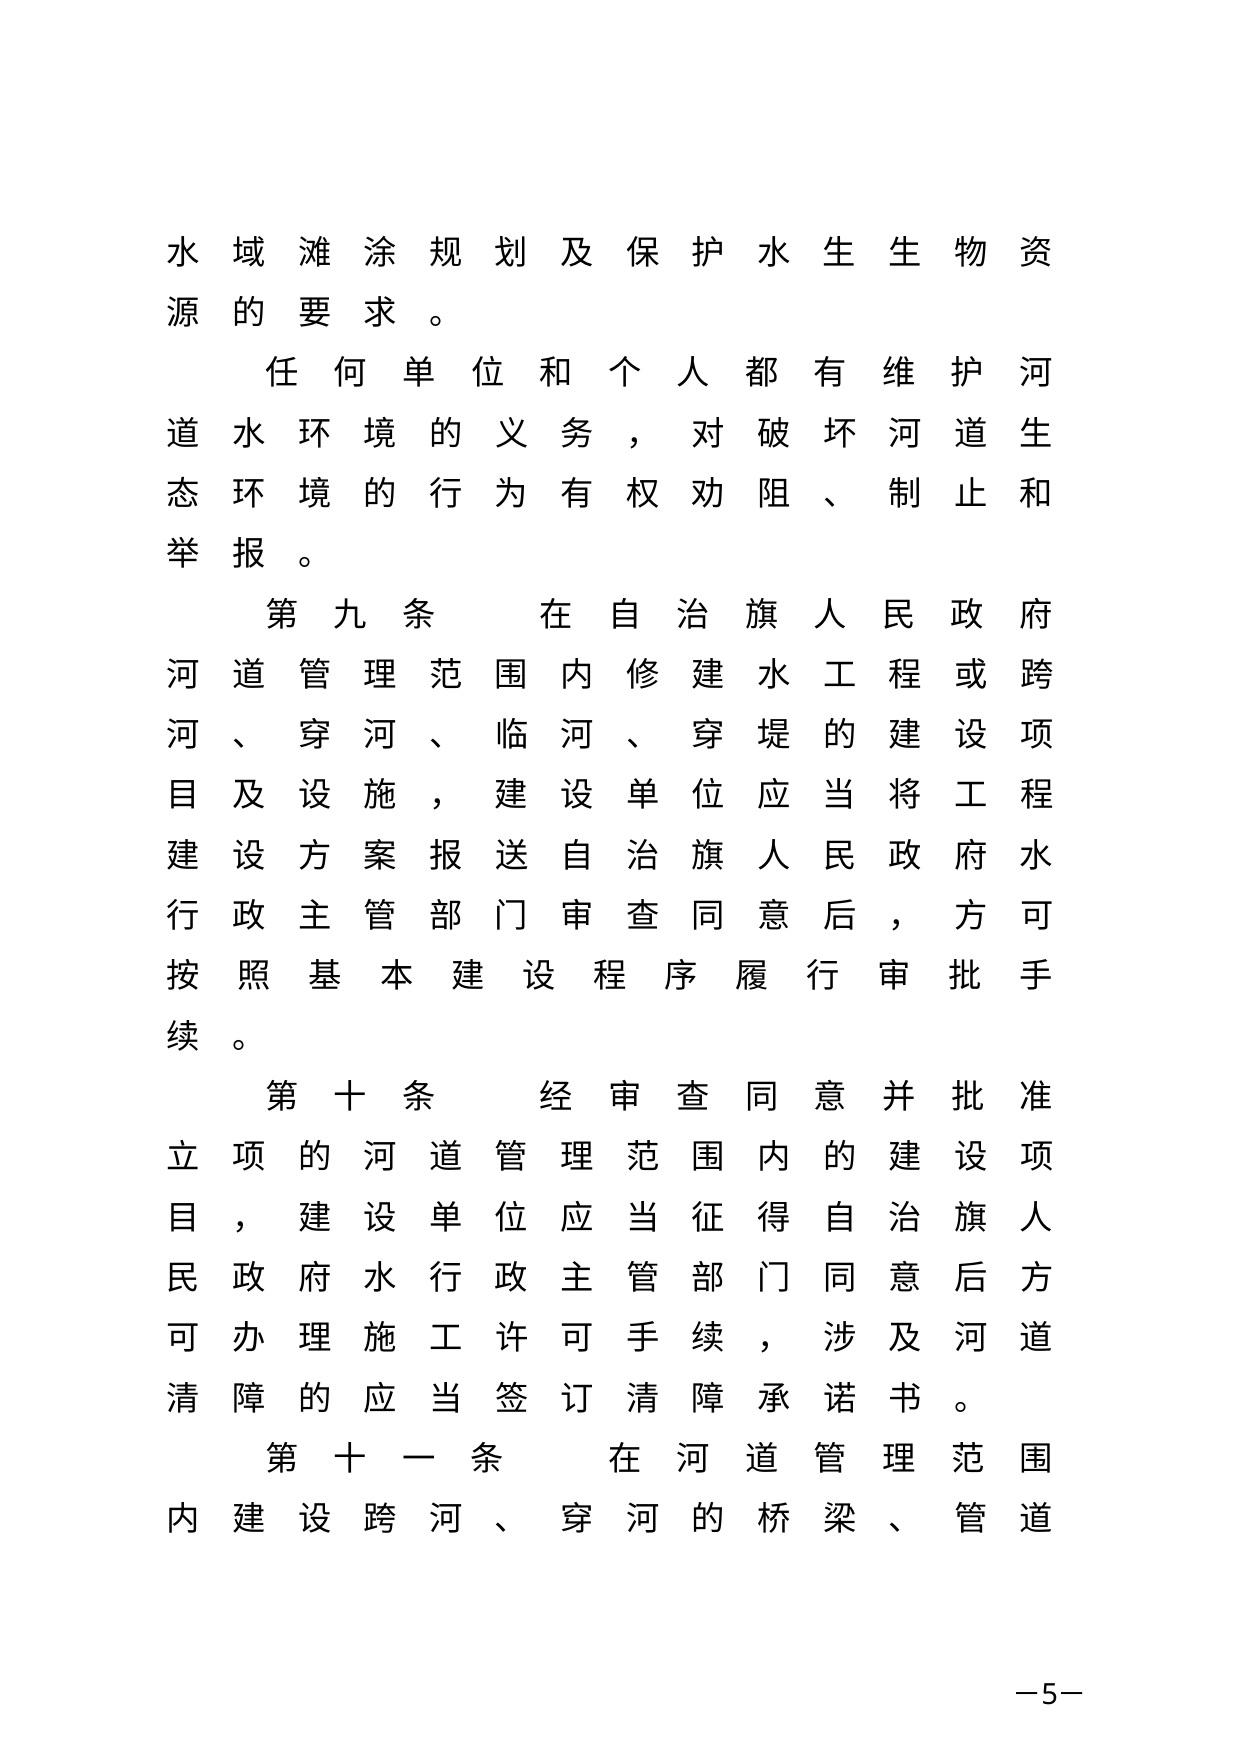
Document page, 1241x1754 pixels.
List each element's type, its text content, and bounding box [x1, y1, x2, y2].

text 第十条 经审查同意并批准立项的河道管理范围内的建设项目，建设单位应当征得自治旗人民政府水行政主管部门同意后方可办理施工许可手续，涉及河道清障的应当签订清障承诺书。 [167, 1064, 1085, 1426]
text 任何单位和个人都有维护河道水环境的义务，对破坏河道生态环境的行为有权劝阻、制止和举报。 [167, 340, 1085, 581]
text 第九条 在自治旗人民政府河道管理范围内修建水工程或跨河、穿河、临河、穿堤的建设项目及设施，建设单位应当将工程建设方案报送自治旗人民政府水行政主管部门审查同意后，方可按照基本建设程序履行审批手续。 [167, 581, 1085, 1064]
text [167, 1426, 1085, 1546]
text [167, 219, 1085, 340]
